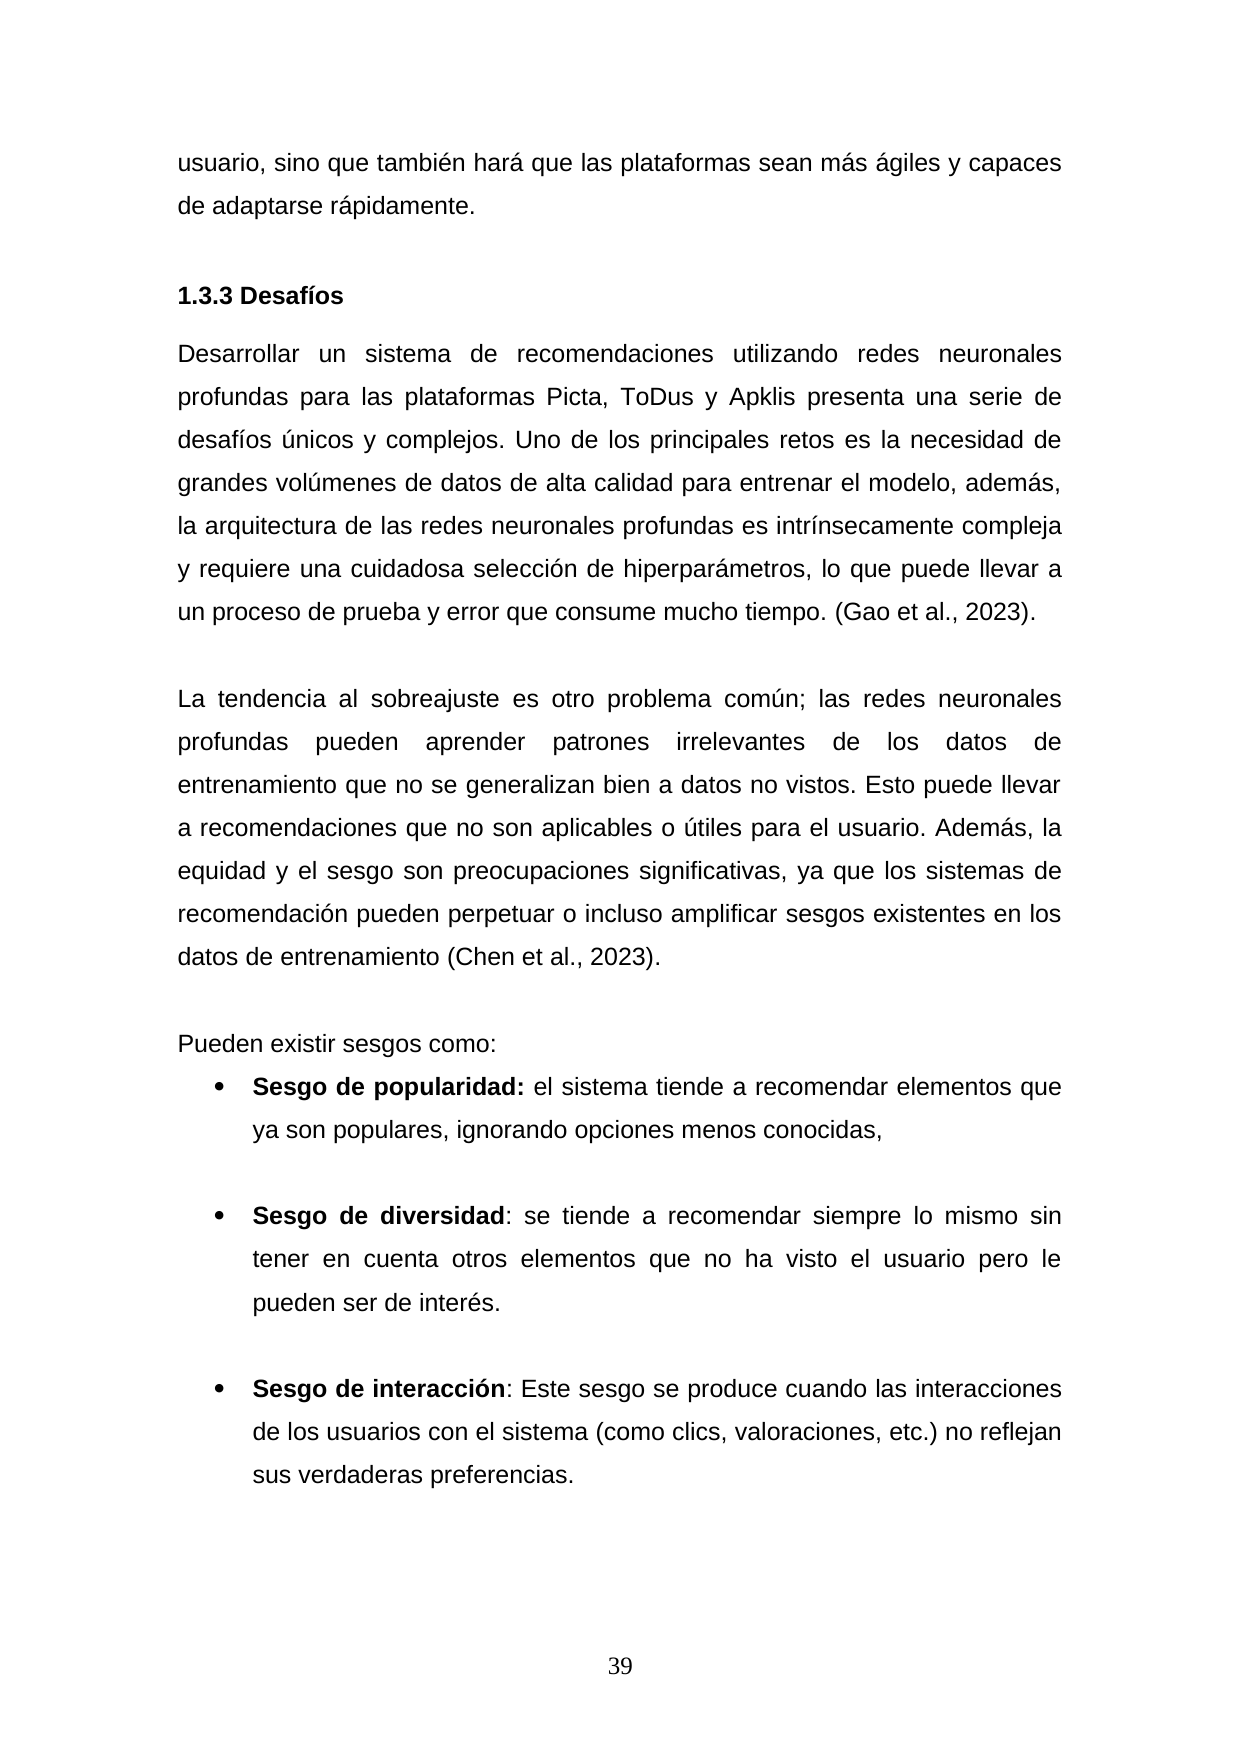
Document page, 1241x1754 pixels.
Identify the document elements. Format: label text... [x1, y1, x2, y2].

text La tendencia al sobreajuste es otro problema común; las redes neuronales profundas pueden aprender patrones irrelevantes de los datos de entrenamiento que no se generalizan bien a datos no vistos. Esto puede llevar a recomendaciones que no son aplicables o útiles para el usuario. Además, la equidad y el sesgo son preocupaciones significativas, ya que los sistemas de recomendación pueden perpetuar o incluso amplificar sesgos existentes en los datos de entrenamiento (Chen et al., 2023). [177, 684, 1063, 971]
list Sesgo de diversidad: se tiende a recomendar siempre lo mismo sin tener en cuenta otros elementos que no ha visto el usuario pero le pueden ser de interés. [215, 1201, 1063, 1316]
text Desarrollar un sistema de recomendaciones utilizando redes neuronales profundas para las plataformas Picta, ToDus y Apklis presenta una serie de desafíos únicos y complejos. Uno de los principales retos es la necesidad de grandes volúmenes de datos de alta calidad para entrenar el modelo, además, la arquitectura de las redes neuronales profundas es intrínsecamente compleja y requiere una cuidadosa selección de hiperparámetros, lo que puede llevar a un proceso de prueba y error que consume mucho tiempo. (Gao et al., 2023). [177, 339, 1063, 626]
subtitle 1.3.3 Desafíos [177, 281, 1063, 310]
text Pueden existir sesgos como: [177, 1029, 1063, 1057]
list Sesgo de popularidad: el sistema tiende a recomendar elementos que ya son populares, ignorando opciones menos conocidas, [215, 1072, 1063, 1144]
list Sesgo de interacción: Este sesgo se produce cuando las interacciones de los usuarios con el sistema (como clics, valoraciones, etc.) no reflejan sus verdaderas preferencias. [215, 1374, 1063, 1489]
